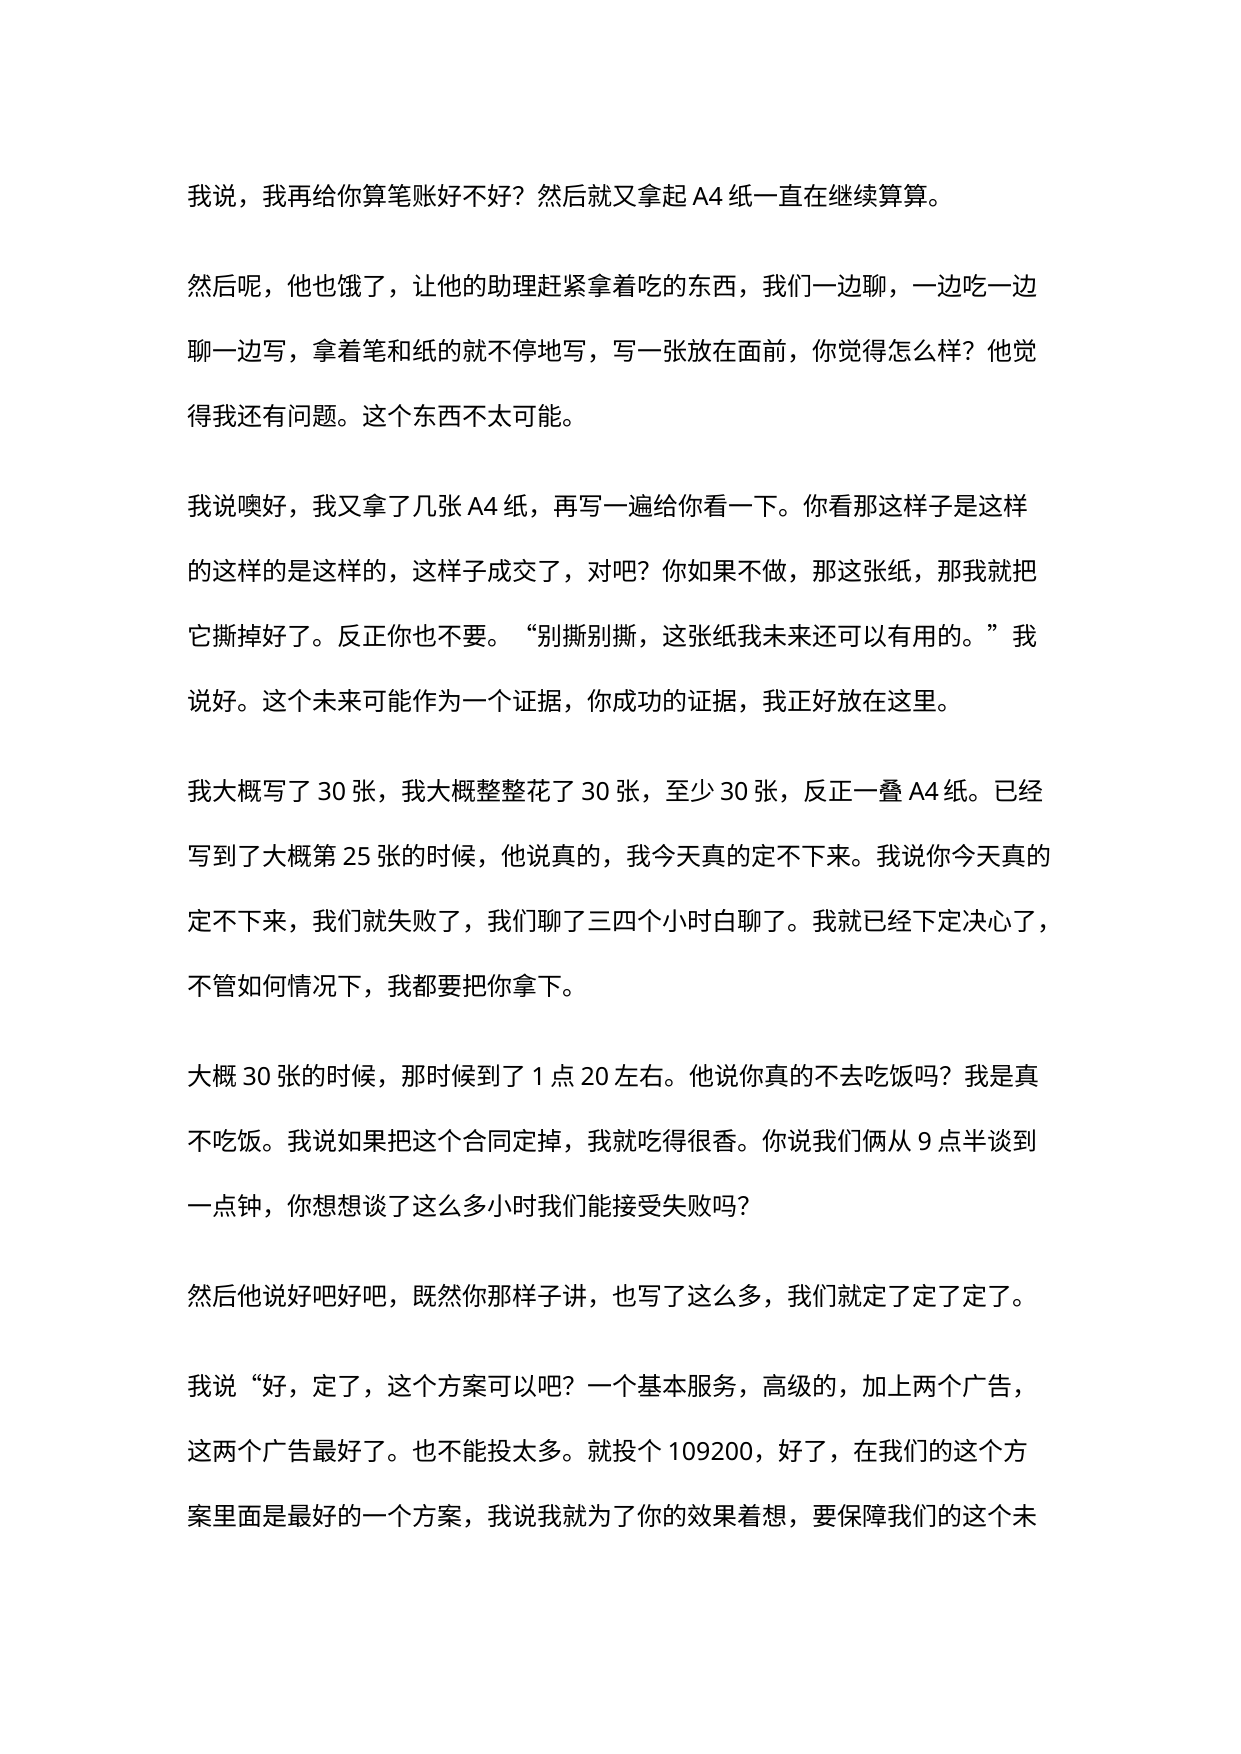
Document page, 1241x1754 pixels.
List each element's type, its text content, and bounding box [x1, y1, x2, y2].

text 大概30张的时候，那时候到了1点20左右。他说你真的不去吃饭吗？我是真不吃饭。我说如果把这个合同定掉，我就吃得很香。你说我们俩从9点半谈到一点钟，你想想谈了这么多小时我们能接受失败吗？ [187, 1042, 1053, 1237]
text 我说，我再给你算笔账好不好？然后就又拿起A4纸一直在继续算算。 [187, 162, 1053, 227]
text 我大概写了30张，我大概整整花了30张，至少30张，反正一叠A4纸。已经写到了大概第25张的时候，他说真的，我今天真的定不下来。我说你今天真的定不下来，我们就失败了，我们聊了三四个小时白聊了。我就已经下定决心了，不管如何情况下，我都要把你拿下。 [187, 757, 1053, 1017]
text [187, 1352, 1053, 1547]
text 我说噢好，我又拿了几张A4纸，再写一遍给你看一下。你看那这样子是这样的这样的是这样的，这样子成交了，对吧？你如果不做，那这张纸，那我就把它撕掉好了。反正你也不要。“别撕别撕，这张纸我未来还可以有用的。”我说好。这个未来可能作为一个证据，你成功的证据，我正好放在这里。 [187, 472, 1053, 732]
text 然后他说好吧好吧，既然你那样子讲，也写了这么多，我们就定了定了定了。 [187, 1262, 1053, 1327]
text 然后呢，他也饿了，让他的助理赶紧拿着吃的东西，我们一边聊，一边吃一边聊一边写，拿着笔和纸的就不停地写，写一张放在面前，你觉得怎么样？他觉得我还有问题。这个东西不太可能。 [187, 252, 1053, 447]
